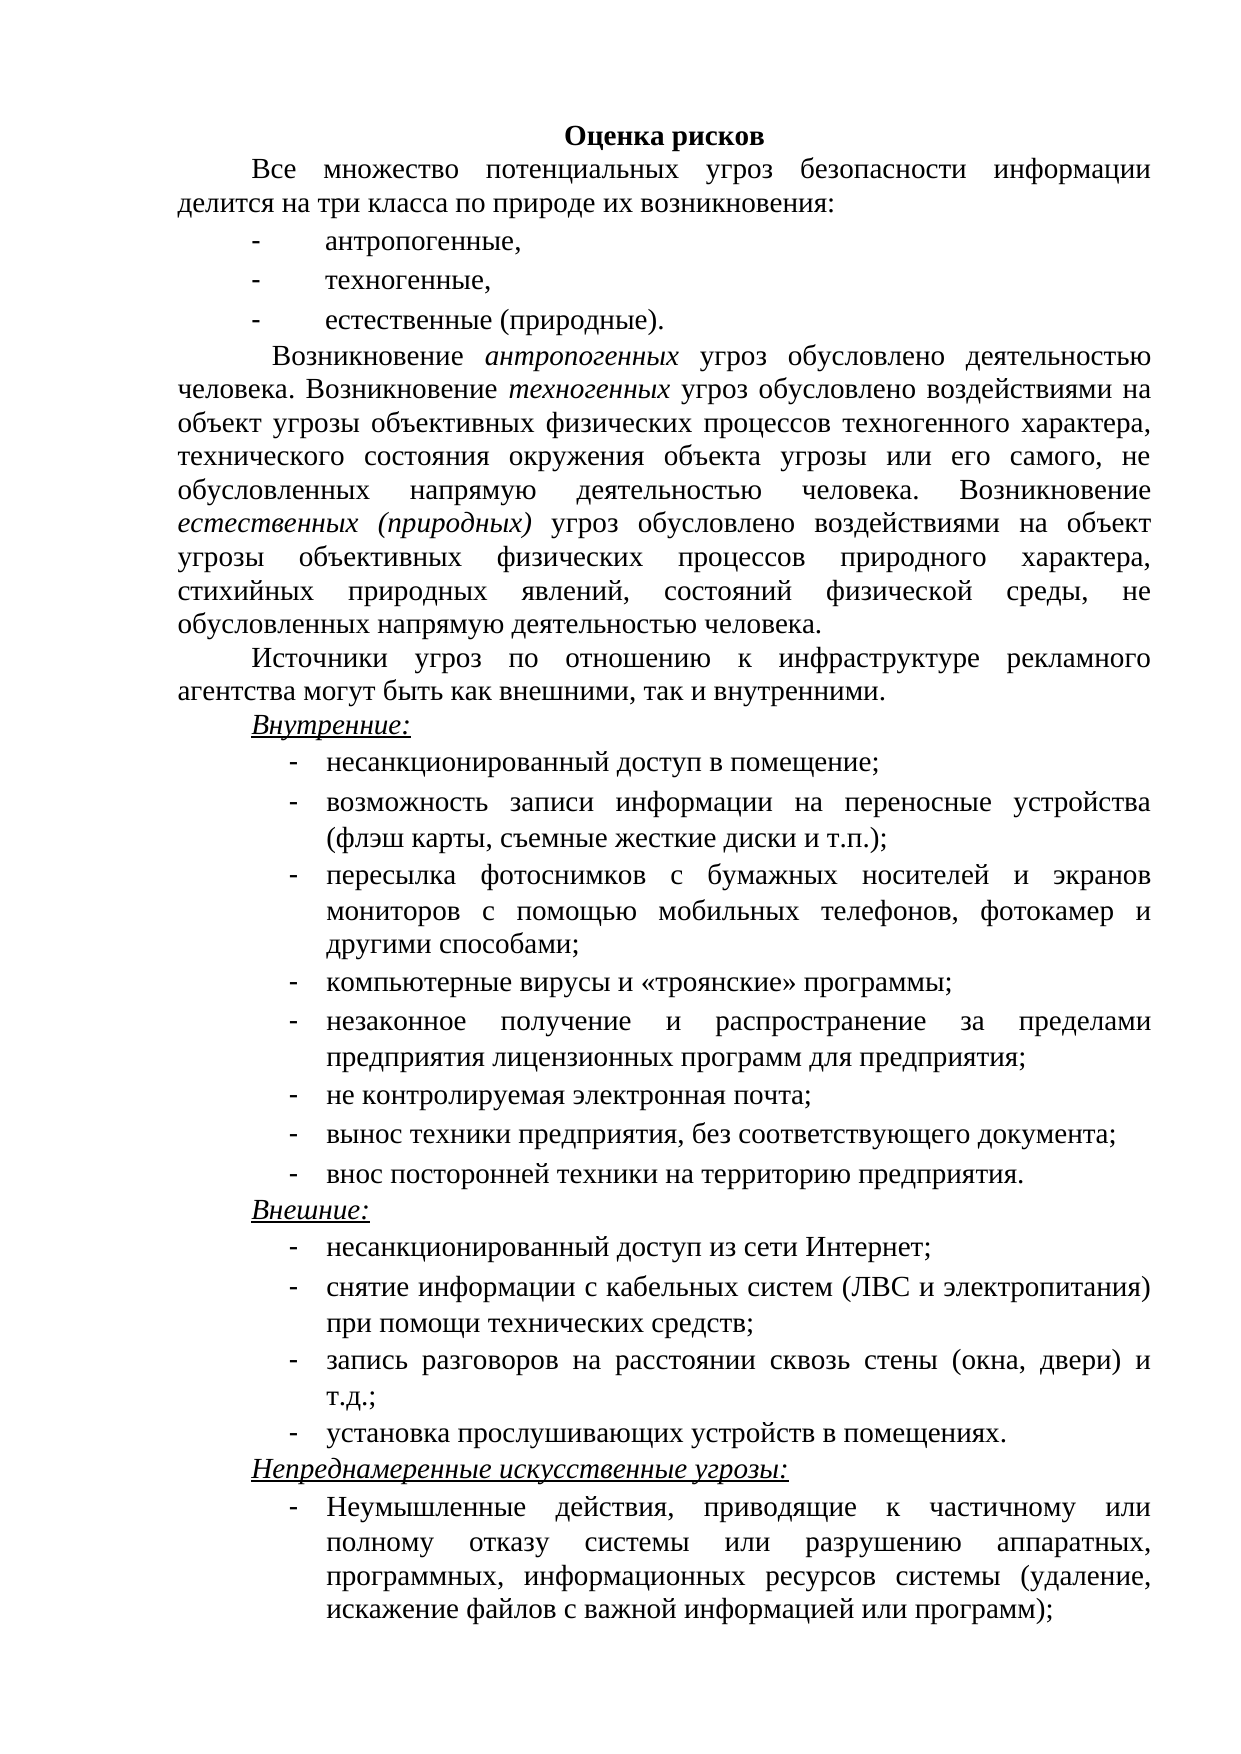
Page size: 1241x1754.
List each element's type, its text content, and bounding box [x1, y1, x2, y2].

text Внутренние: [177, 707, 1152, 740]
list возможность записи информации на переносные устройства (флэш карты, съемные жесткие диски и т.п.); [288, 780, 1152, 853]
list не контролируемая электронная почта; [288, 1073, 1152, 1113]
text Источники угроз по отношению к инфраструктуре рекламного агентства могут быть как внешними, так и внутренними. [177, 640, 1152, 707]
text Оценка рисков [177, 118, 1152, 152]
list незаконное получение и распространение за пределами предприятия лицензионных программ для предприятия; [288, 1000, 1152, 1073]
list компьютерные вирусы и «троянские» программы; [288, 960, 1152, 1000]
text Непреднамеренные искусственные угрозы: [177, 1451, 1152, 1485]
list внос посторонней техники на территорию предприятия. [288, 1152, 1152, 1192]
list естественные (природные). [177, 298, 1152, 338]
text Внешние: [177, 1192, 1152, 1226]
list установка прослушивающих устройств в помещениях. [288, 1412, 1152, 1451]
list вынос техники предприятия, без соответствующего документа; [288, 1113, 1152, 1152]
list антропогенные, [177, 219, 1152, 258]
list несанкционированный доступ из сети Интернет; [288, 1226, 1152, 1265]
list снятие информации с кабельных систем (ЛВС и электропитания) при помощи технических средств; [288, 1265, 1152, 1338]
text Возникновение антропогенных угроз обусловлено деятельностью человека. Возникновение техногенных угроз обусловлено воздействиями на объект угрозы объективных физических процессов техногенного характера, технического состояния окружения объекта угрозы или его самого, не обусловленных напрямую деятельностью человека. Возникновение естественных (природных) угроз обусловлено воздействиями на объект угрозы объективных физических процессов природного характера, стихийных природных явлений, состояний физической среды, не обусловленных напрямую деятельностью человека. [177, 338, 1152, 640]
text Все множество потенциальных угроз безопасности информации делится на три класса по природе их возникновения: [177, 152, 1152, 219]
list пересылка фотоснимков с бумажных носителей и экранов мониторов с помощью мобильных телефонов, фотокамер и другими способами; [288, 853, 1152, 960]
list несанкционированный доступ в помещение; [288, 740, 1152, 780]
list техногенные, [177, 258, 1152, 298]
list запись разговоров на расстоянии сквозь стены (окна, двери) и т.д.; [288, 1338, 1152, 1412]
list Неумышленные действия, приводящие к частичному или полному отказу системы или разрушению аппаратных, программных, информационных ресурсов системы (удаление, искажение файлов с важной информацией или программ); [288, 1485, 1152, 1625]
